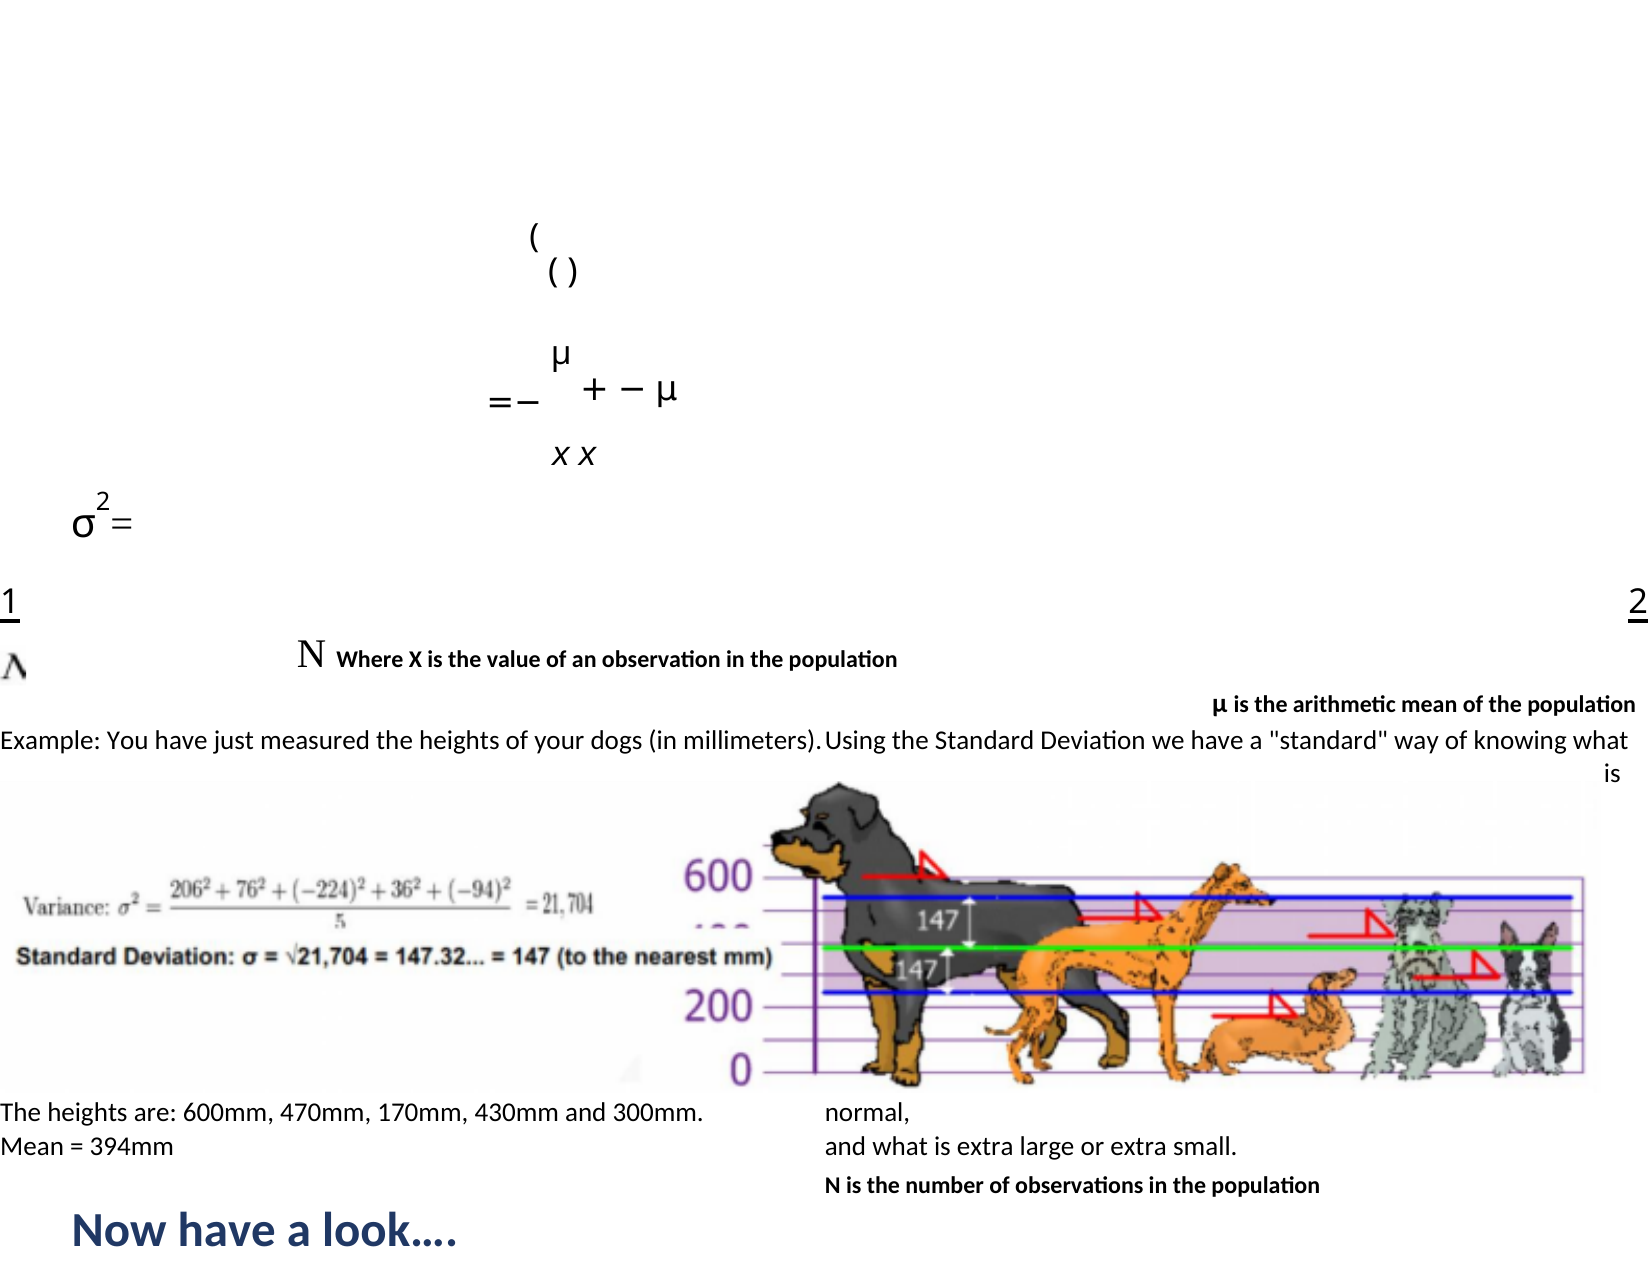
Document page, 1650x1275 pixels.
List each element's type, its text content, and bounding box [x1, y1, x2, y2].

text Example: You have just measured the heights of your dogs (in millimeters). The heights are: 600mm, 470mm, 170mm, 430mm and 300mm. [0, 1093, 824, 1128]
picture [0, 781, 1601, 1093]
text 1 [0, 562, 824, 633]
text N Where X is the value of an observation in the population [297, 633, 1603, 676]
text Mean = 394mm [0, 1129, 824, 1162]
text 2 [824, 562, 1648, 633]
text and what is extra large or extra small. [824, 1129, 1649, 1162]
text σ2= [71, 472, 1649, 562]
text N is the number of observations in the population [824, 1170, 1649, 1199]
text ( ( ) [529, 198, 1649, 315]
text µ is the arithmetic mean of the population [0, 687, 1636, 720]
text =− μ + − μ [486, 315, 1649, 433]
text x x [552, 433, 1649, 472]
text Now have a look…. [71, 1199, 1649, 1259]
text Using the Standard Deviation we have a "standard" way of knowing what is normal, [824, 723, 1649, 1128]
picture [0, 645, 27, 690]
text Example: You have just measured the heights of your dogs (in millimeters). The heights are: 600mm, 470mm, 170mm, 430mm and 300mm. [0, 723, 824, 781]
